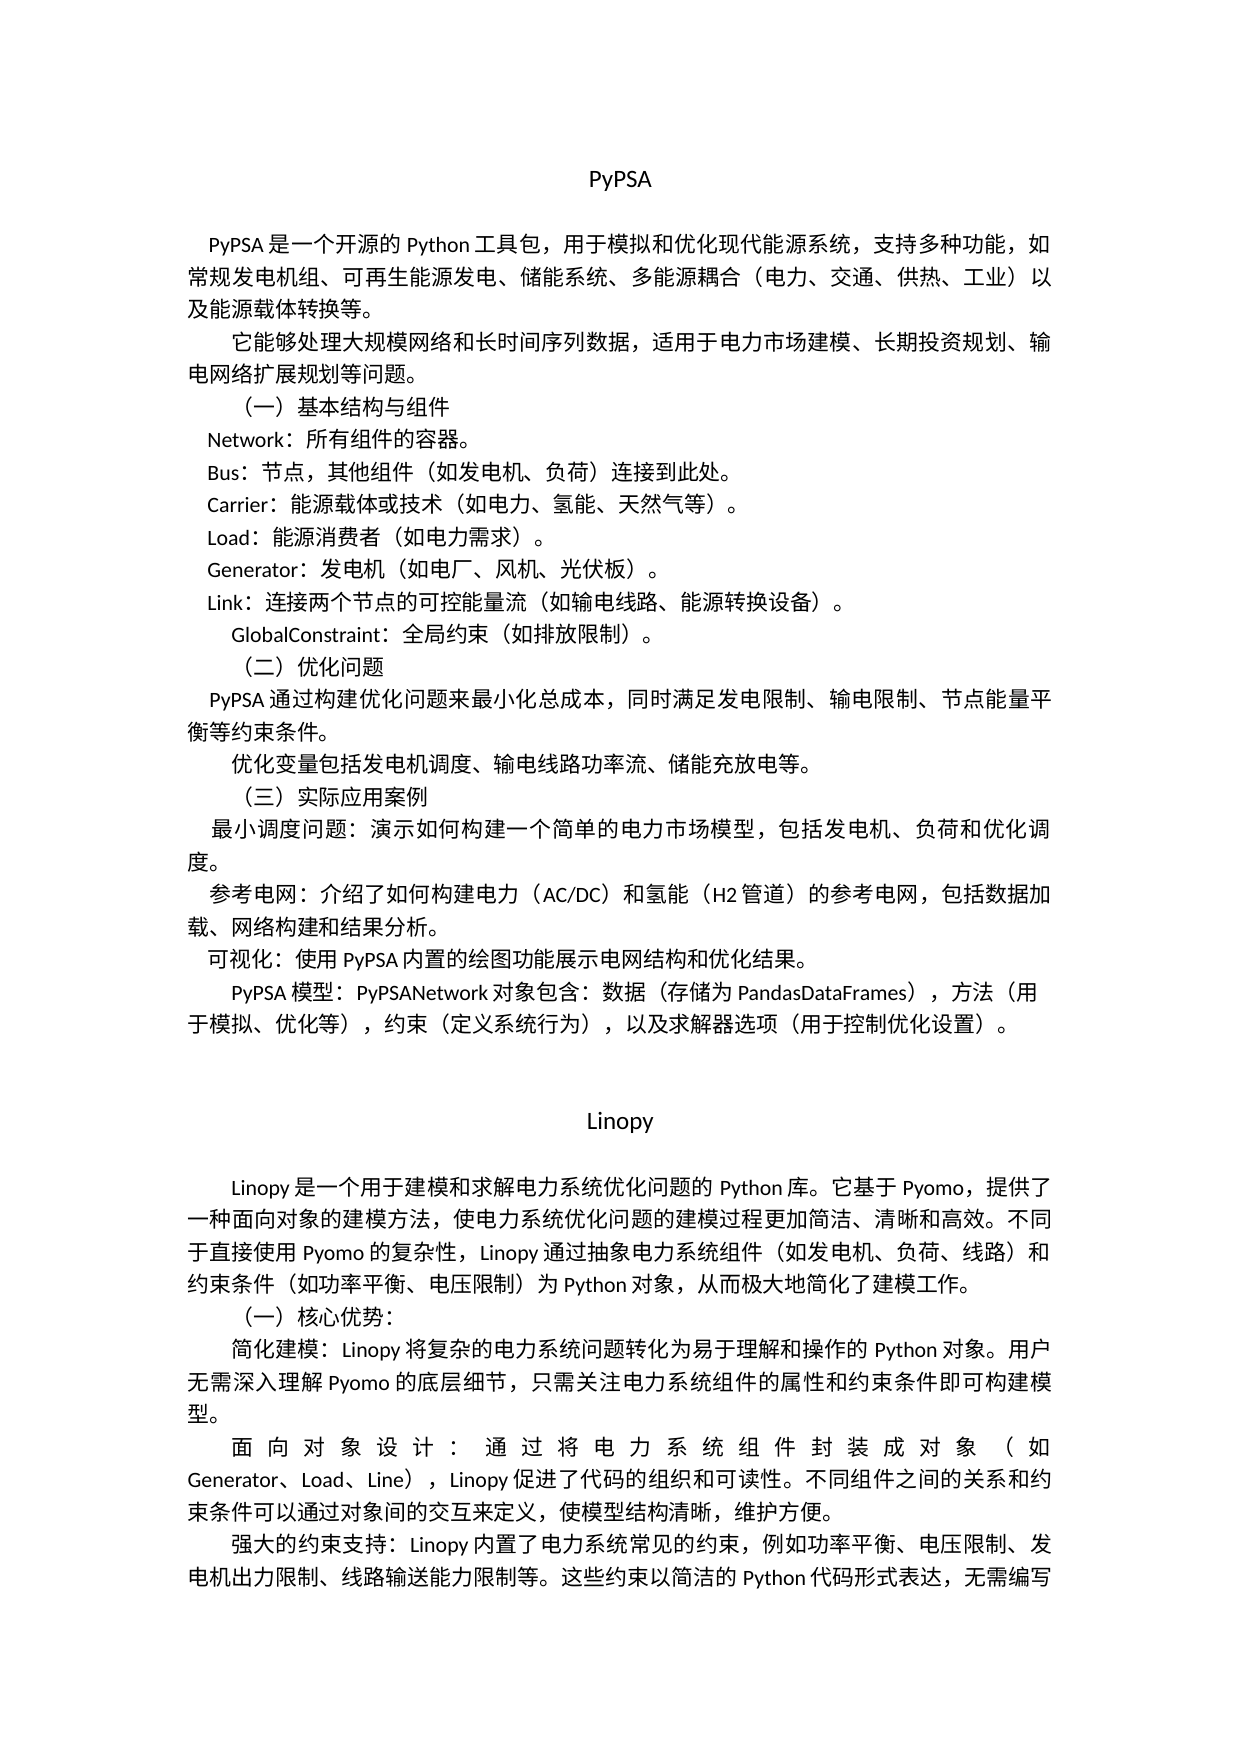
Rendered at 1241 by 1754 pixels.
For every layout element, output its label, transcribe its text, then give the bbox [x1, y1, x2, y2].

text Bus：节点，其他组件（如发电机、负荷）连接到此处。 [187, 454, 1053, 487]
text （一）基本结构与组件 [187, 389, 1053, 422]
text （三）实际应用案例 [187, 779, 1053, 812]
text 可视化：使用PyPSA内置的绘图功能展示电网结构和优化结果。 [187, 942, 1053, 974]
subtitle PyPSA模型：PyPSANetwork对象包含：数据（存储为PandasDataFrames），方法（用于模拟、优化等），约束（定义系统行为），以及求解器选项（用于控制优化设置）。 [187, 974, 1053, 1039]
text Generator：发电机（如电厂、风机、光伏板）。 [187, 552, 1053, 584]
text Link：连接两个节点的可控能量流（如输电线路、能源转换设备）。 [187, 584, 1053, 617]
text Load：能源消费者（如电力需求）。 [187, 519, 1053, 552]
text PyPSA是一个开源的Python工具包，用于模拟和优化现代能源系统，支持多种功能，如常规发电机组、可再生能源发电、储能系统、多能源耦合（电力、交通、供热、工业）以及能源载体转换等。 [187, 227, 1053, 324]
text Network：所有组件的容器。 [187, 422, 1053, 454]
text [187, 1527, 1053, 1592]
text 简化建模：Linopy将复杂的电力系统问题转化为易于理解和操作的Python对象。用户无需深入理解Pyomo的底层细节，只需关注电力系统组件的属性和约束条件即可构建模型。 [187, 1332, 1053, 1429]
text Carrier：能源载体或技术（如电力、氢能、天然气等）。 [187, 487, 1053, 519]
text 优化变量包括发电机调度、输电线路功率流、储能充放电等。 [187, 747, 1053, 779]
text Linopy是一个用于建模和求解电力系统优化问题的Python库。它基于Pyomo，提供了一种面向对象的建模方法，使电力系统优化问题的建模过程更加简洁、清晰和高效。不同于直接使用Pyomo的复杂性，Linopy通过抽象电力系统组件（如发电机、负荷、线路）和约束条件（如功率平衡、电压限制）为Python对象，从而极大地简化了建模工作。 [187, 1169, 1053, 1299]
text 最小调度问题：演示如何构建一个简单的电力市场模型，包括发电机、负荷和优化调度。 [187, 812, 1053, 877]
text （二）优化问题 [187, 649, 1053, 682]
text PyPSA通过构建优化问题来最小化总成本，同时满足发电限制、输电限制、节点能量平衡等约束条件。 [187, 682, 1053, 747]
text 参考电网：介绍了如何构建电力（AC/DC）和氢能（H2管道）的参考电网，包括数据加载、网络构建和结果分析。 [187, 877, 1053, 942]
text Linopy [187, 1104, 1053, 1137]
text PyPSA [187, 162, 1053, 194]
text 它能够处理大规模网络和长时间序列数据，适用于电力市场建模、长期投资规划、输电网络扩展规划等问题。 [187, 324, 1053, 389]
text GlobalConstraint：全局约束（如排放限制）。 [187, 617, 1053, 649]
text 面向对象设计：通过将电力系统组件封装成对象（如Generator、Load、Line），Linopy促进了代码的组织和可读性。不同组件之间的关系和约束条件可以通过对象间的交互来定义，使模型结构清晰，维护方便。 [187, 1429, 1053, 1527]
text （一）核心优势： [187, 1299, 1053, 1332]
